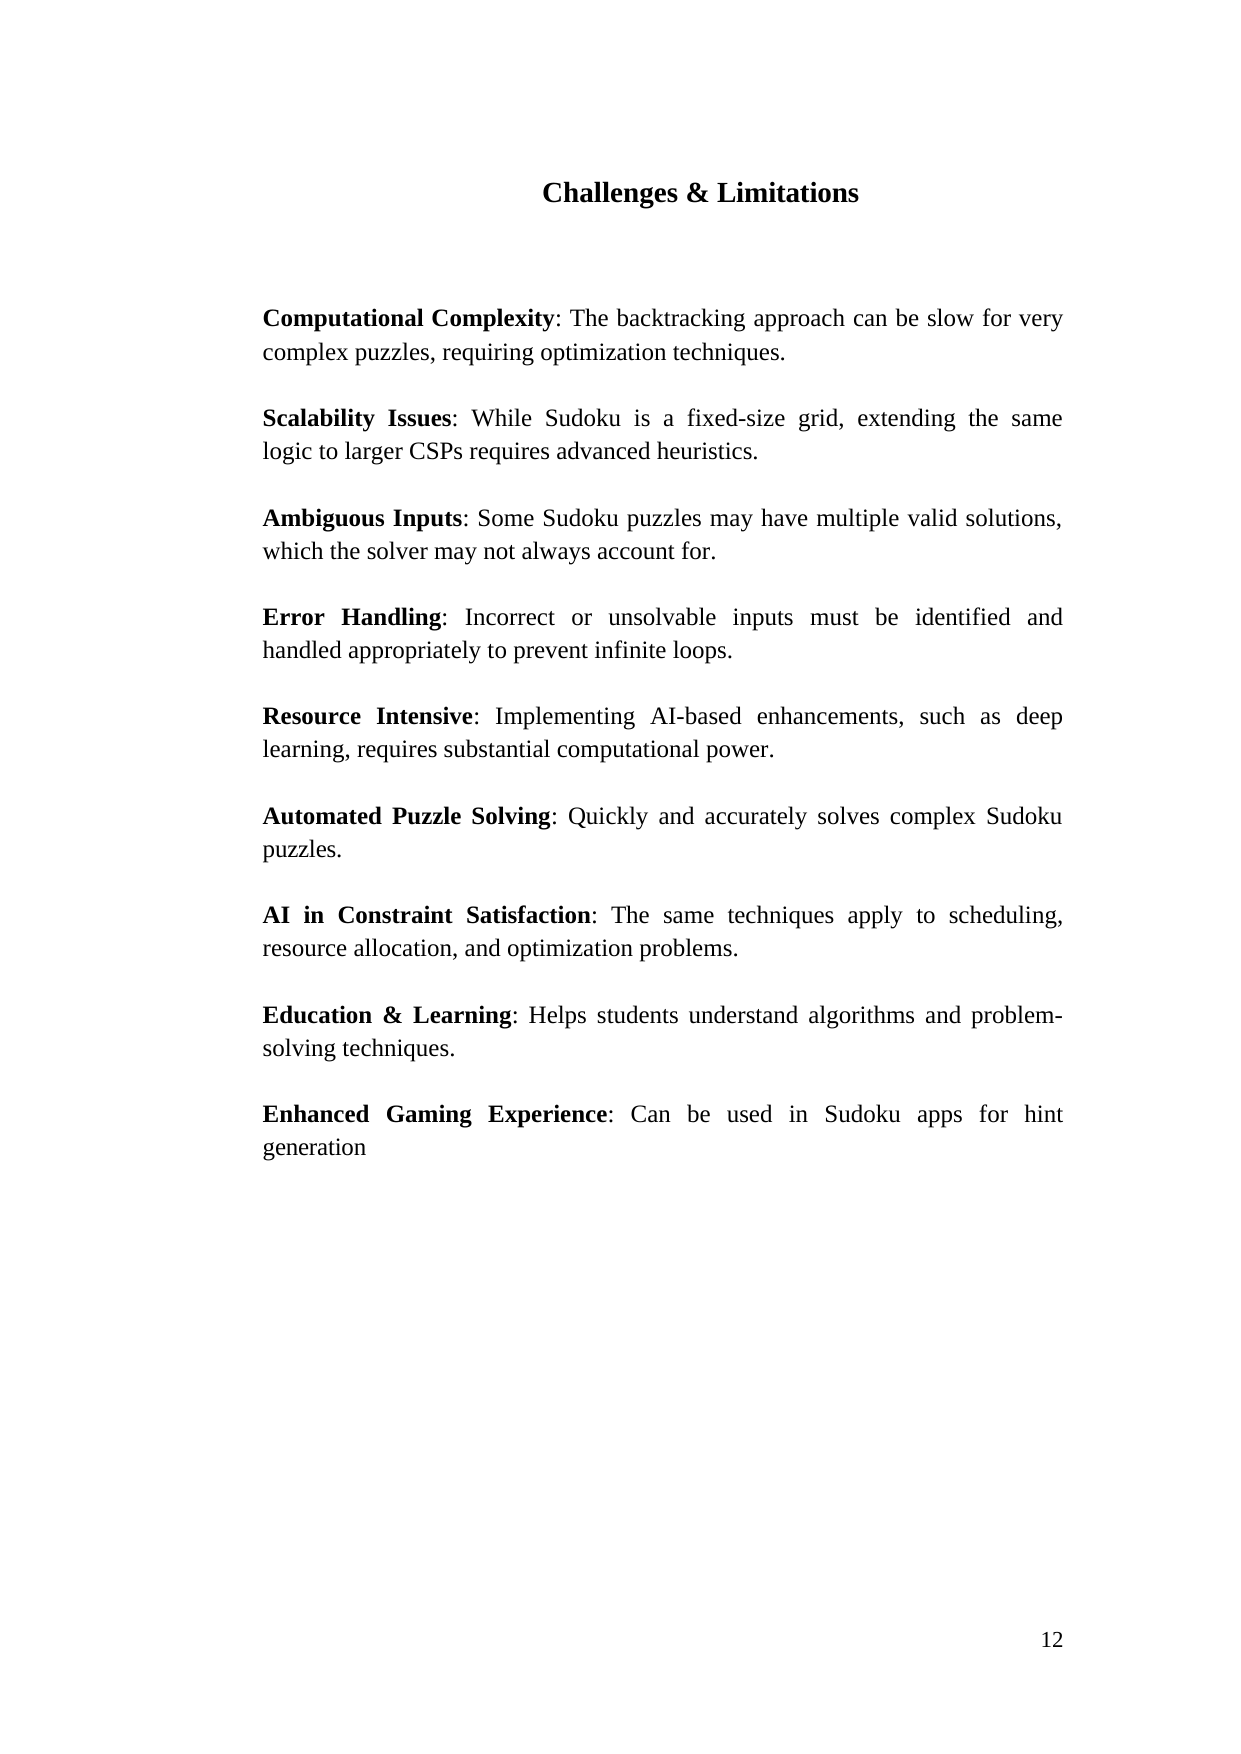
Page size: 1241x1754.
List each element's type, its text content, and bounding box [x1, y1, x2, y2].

text Ambiguous Inputs: Some Sudoku puzzles may have multiple valid solutions, which the solver may not always account for. [262, 503, 1063, 564]
subtitle Challenges & Limitations [338, 175, 1063, 208]
text Scalability Issues: While Sudoku is a fixed-size grid, extending the same logic to larger CSPs requires advanced heuristics. [262, 403, 1063, 465]
text Error Handling: Incorrect or unsolvable inputs must be identified and handled appropriately to prevent infinite loops. [262, 602, 1063, 664]
text Automated Puzzle Solving: Quickly and accurately solves complex Sudoku puzzles. [262, 801, 1063, 863]
text Computational Complexity: The backtracking approach can be slow for very complex puzzles, requiring optimization techniques. [262, 303, 1063, 365]
text AI in Constraint Satisfaction: The same techniques apply to scheduling, resource allocation, and optimization problems. [262, 900, 1063, 962]
text Resource Intensive: Implementing AI-based enhancements, such as deep learning, requires substantial computational power. [262, 701, 1063, 763]
text Enhanced Gaming Experience: Can be used in Sudoku apps for hint generation [262, 1099, 1063, 1161]
text Education & Learning: Helps students understand algorithms and problem- solving techniques. [262, 1000, 1063, 1062]
